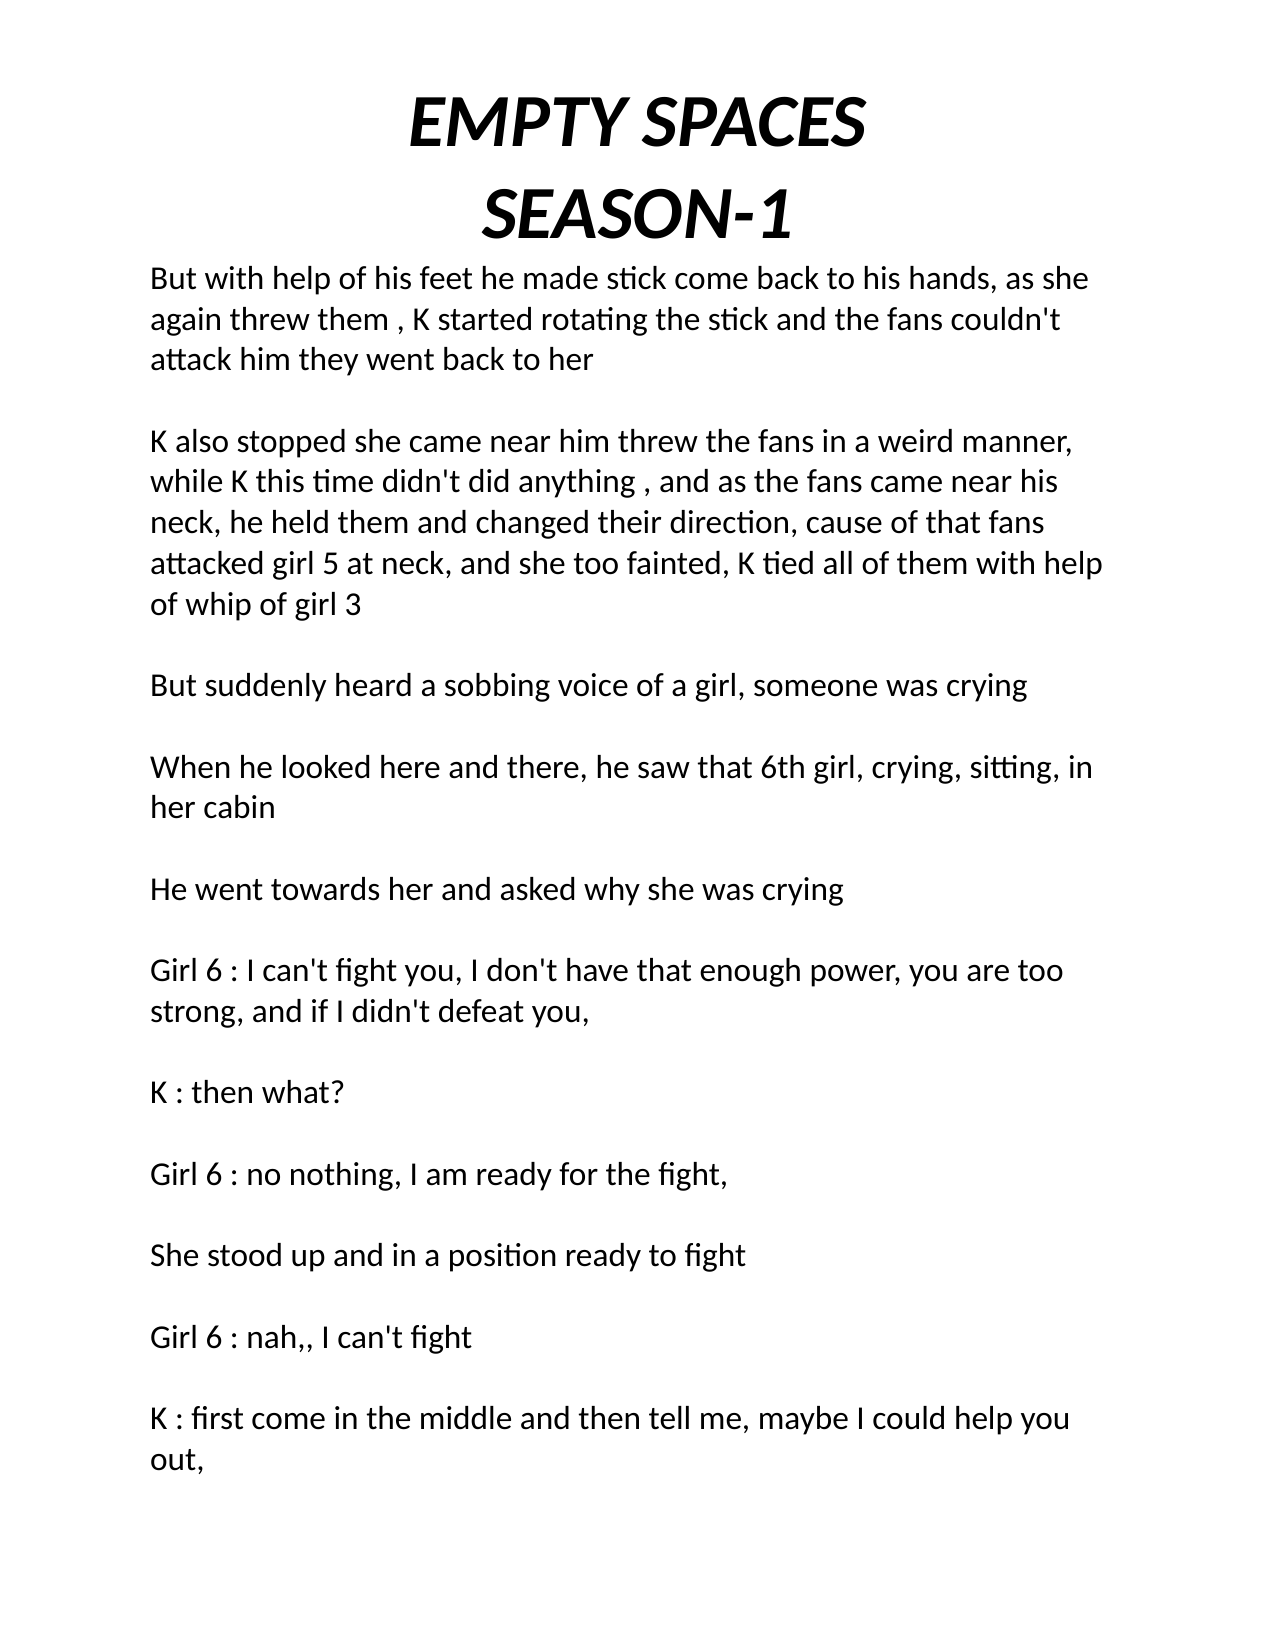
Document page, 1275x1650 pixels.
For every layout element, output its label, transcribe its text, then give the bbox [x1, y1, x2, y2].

text Girl 6 : I can't fight you, I don't have that enough power, you are too strong, and if I didn't defeat you, [150, 949, 1125, 1031]
text But suddenly heard a sobbing voice of a girl, someone was crying [150, 664, 1125, 705]
text Girl 6 : no nothing, I am ready for the fight, [150, 1153, 1125, 1194]
text Girl 6 : nah,, I can't fight [150, 1316, 1125, 1357]
text He went towards her and asked why she was crying [150, 868, 1125, 908]
text She stood up and in a position ready to fight [150, 1234, 1125, 1275]
text But with help of his feet he made stick come back to his hands, as she again threw them , K started rotating the stick and the fans couldn't attack him they went back to her [150, 257, 1125, 379]
text When he looked here and there, he saw that 6th girl, crying, sitting, in her cabin [150, 746, 1125, 827]
text K : then what? [150, 1071, 1125, 1112]
text K : first come in the middle and then tell me, maybe I could help you out, [150, 1397, 1125, 1479]
text K also stopped she came near him threw the fans in a weird manner, while K this time didn't did anything , and as the fans came near his neck, he held them and changed their direction, cause of that fans attacked girl 5 at neck, and she too fainted, K tied all of them with help of whip of girl 3 [150, 420, 1125, 623]
